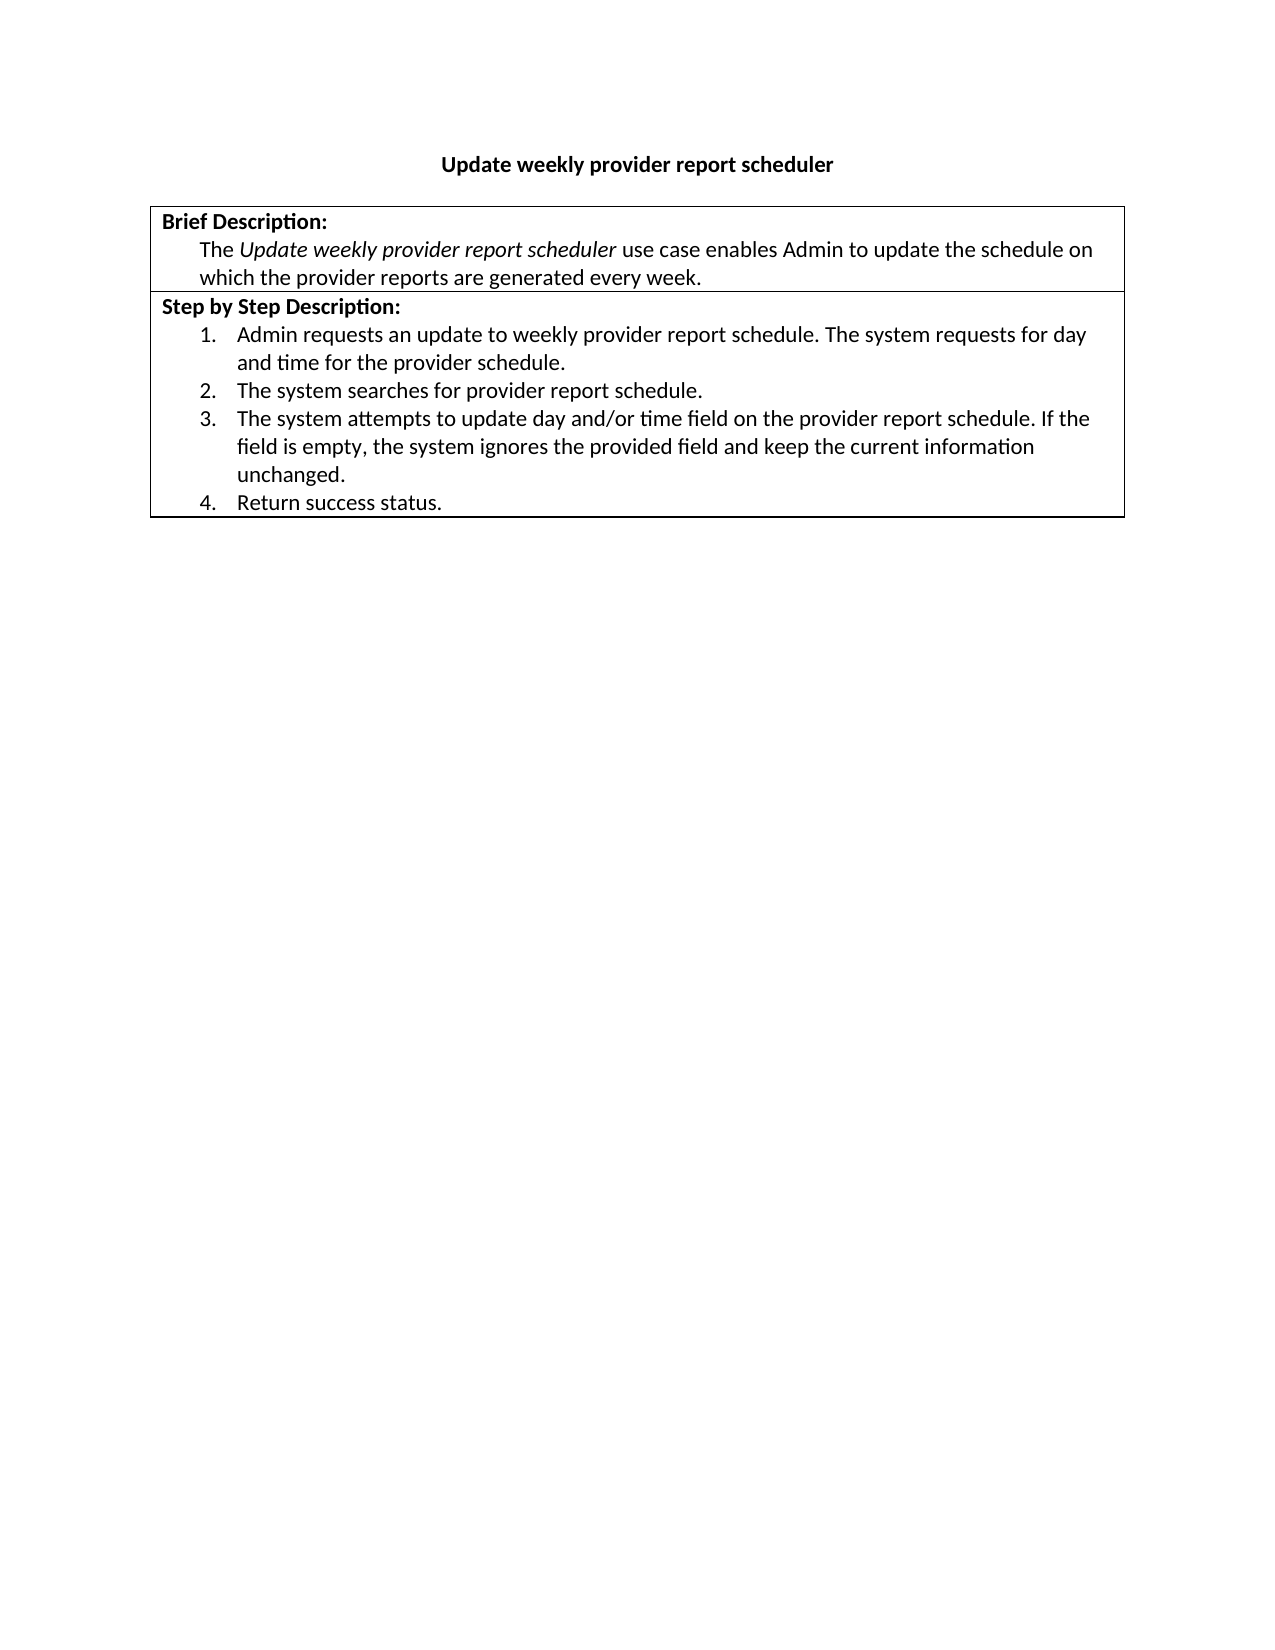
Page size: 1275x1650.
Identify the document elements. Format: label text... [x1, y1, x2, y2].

text Update weekly provider report scheduler [150, 150, 1125, 178]
table_header Brief Description: The Update weekly provider report scheduler use case enables Admin to update the schedule on which the provider reports are generated every week. [151, 207, 1124, 291]
table_cell Step by Step Description: Admin requests an update to weekly provider report schedule. The system requests for day and time for the provider schedule. The system searches for provider report schedule. The system attempts to update day and/or time field on the provider report schedule. If the field is empty, the system ignores the provided field and keep the current information unchanged. Return success status. [151, 292, 1124, 516]
